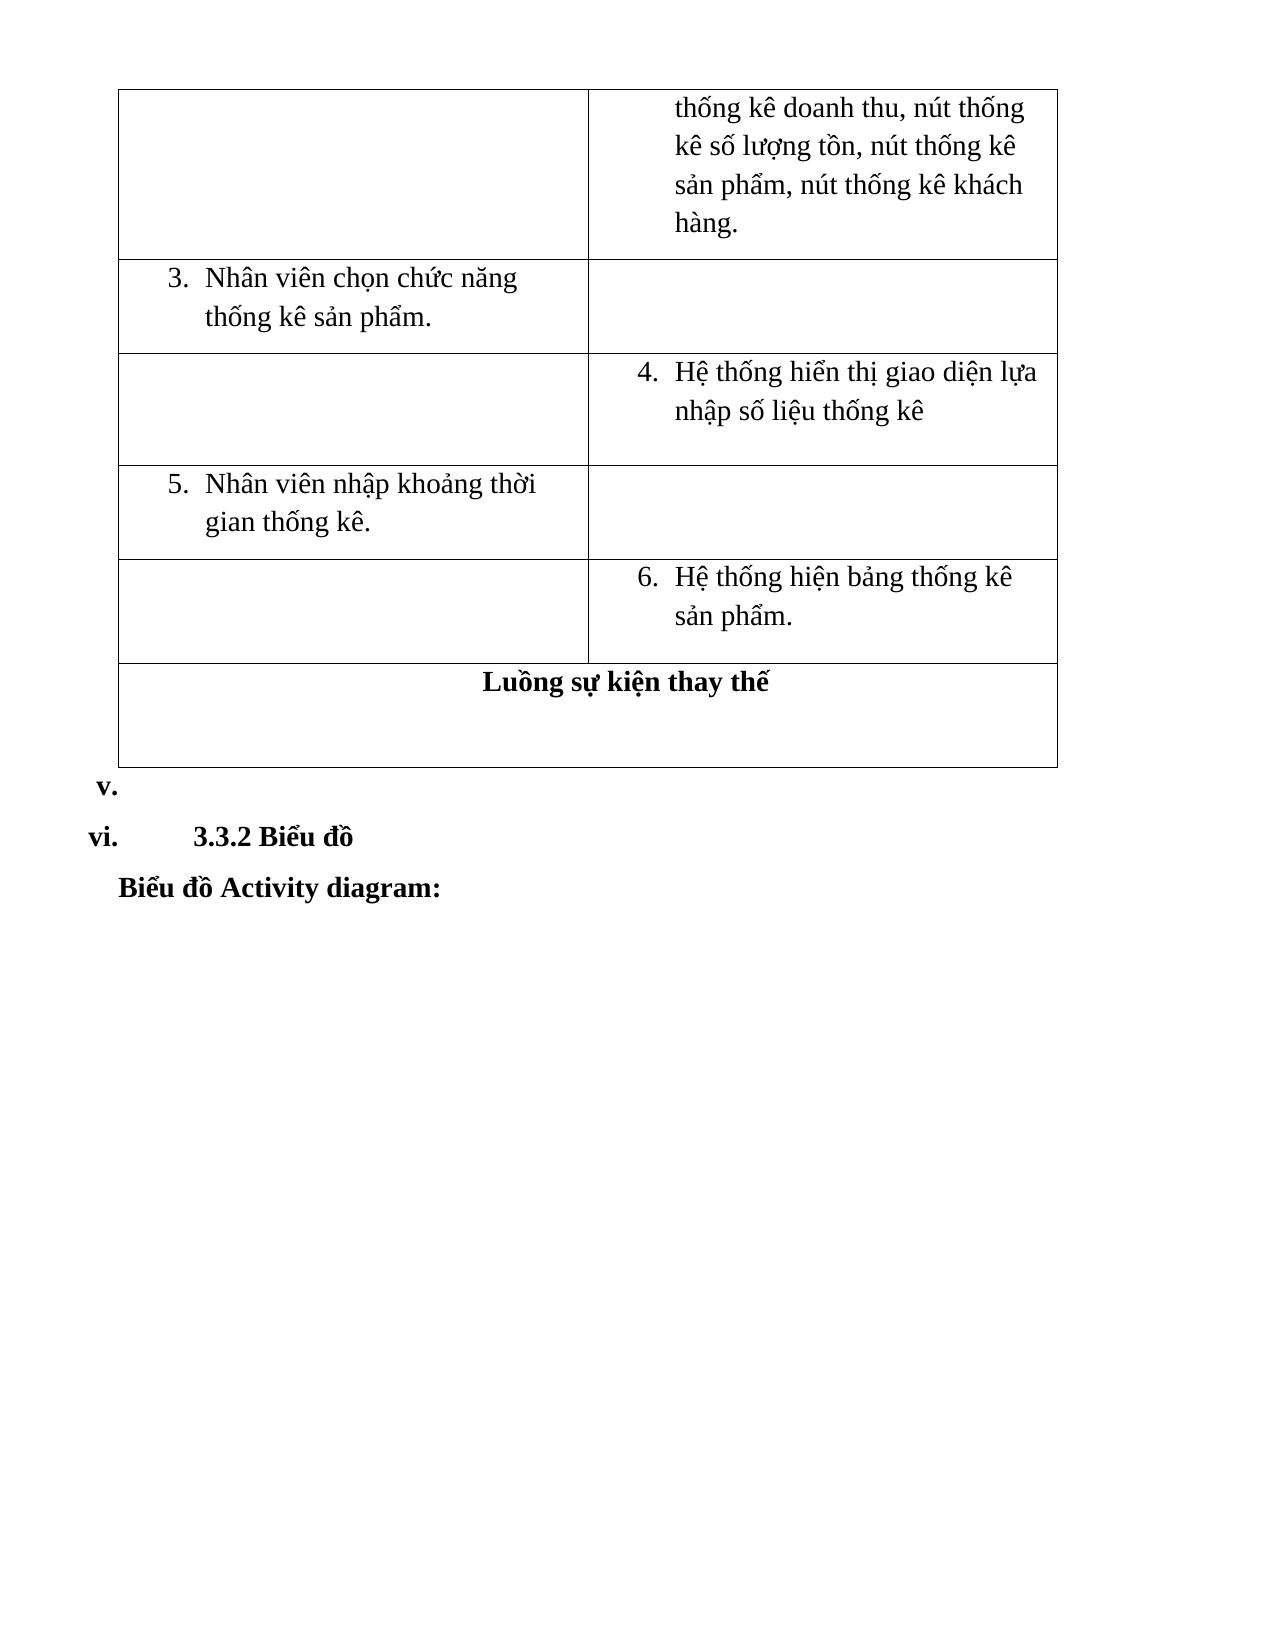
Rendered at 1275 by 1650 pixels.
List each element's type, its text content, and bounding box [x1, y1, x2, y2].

table_cell Nhân viên chọn chức năng thống kê sản phẩm. [119, 260, 588, 353]
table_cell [589, 90, 1057, 259]
subtitle 3.3.2 Biểu đồ [118, 819, 1186, 853]
table_cell Hệ thống hiện bảng thống kê sản phẩm. [589, 560, 1057, 663]
table_cell [119, 560, 588, 663]
table_cell [119, 354, 588, 465]
table_cell Luồng sự kiện thay thế [119, 664, 1057, 767]
text Biểu đồ Activity diagram: [118, 870, 1186, 904]
table_cell Hệ thống hiển thị giao diện lựa nhập số liệu thống kê [589, 354, 1057, 465]
table_cell [119, 90, 588, 259]
table_cell [589, 466, 1057, 558]
table_cell [589, 260, 1057, 353]
table_cell Nhân viên nhập khoảng thời gian thống kê. [119, 466, 588, 558]
